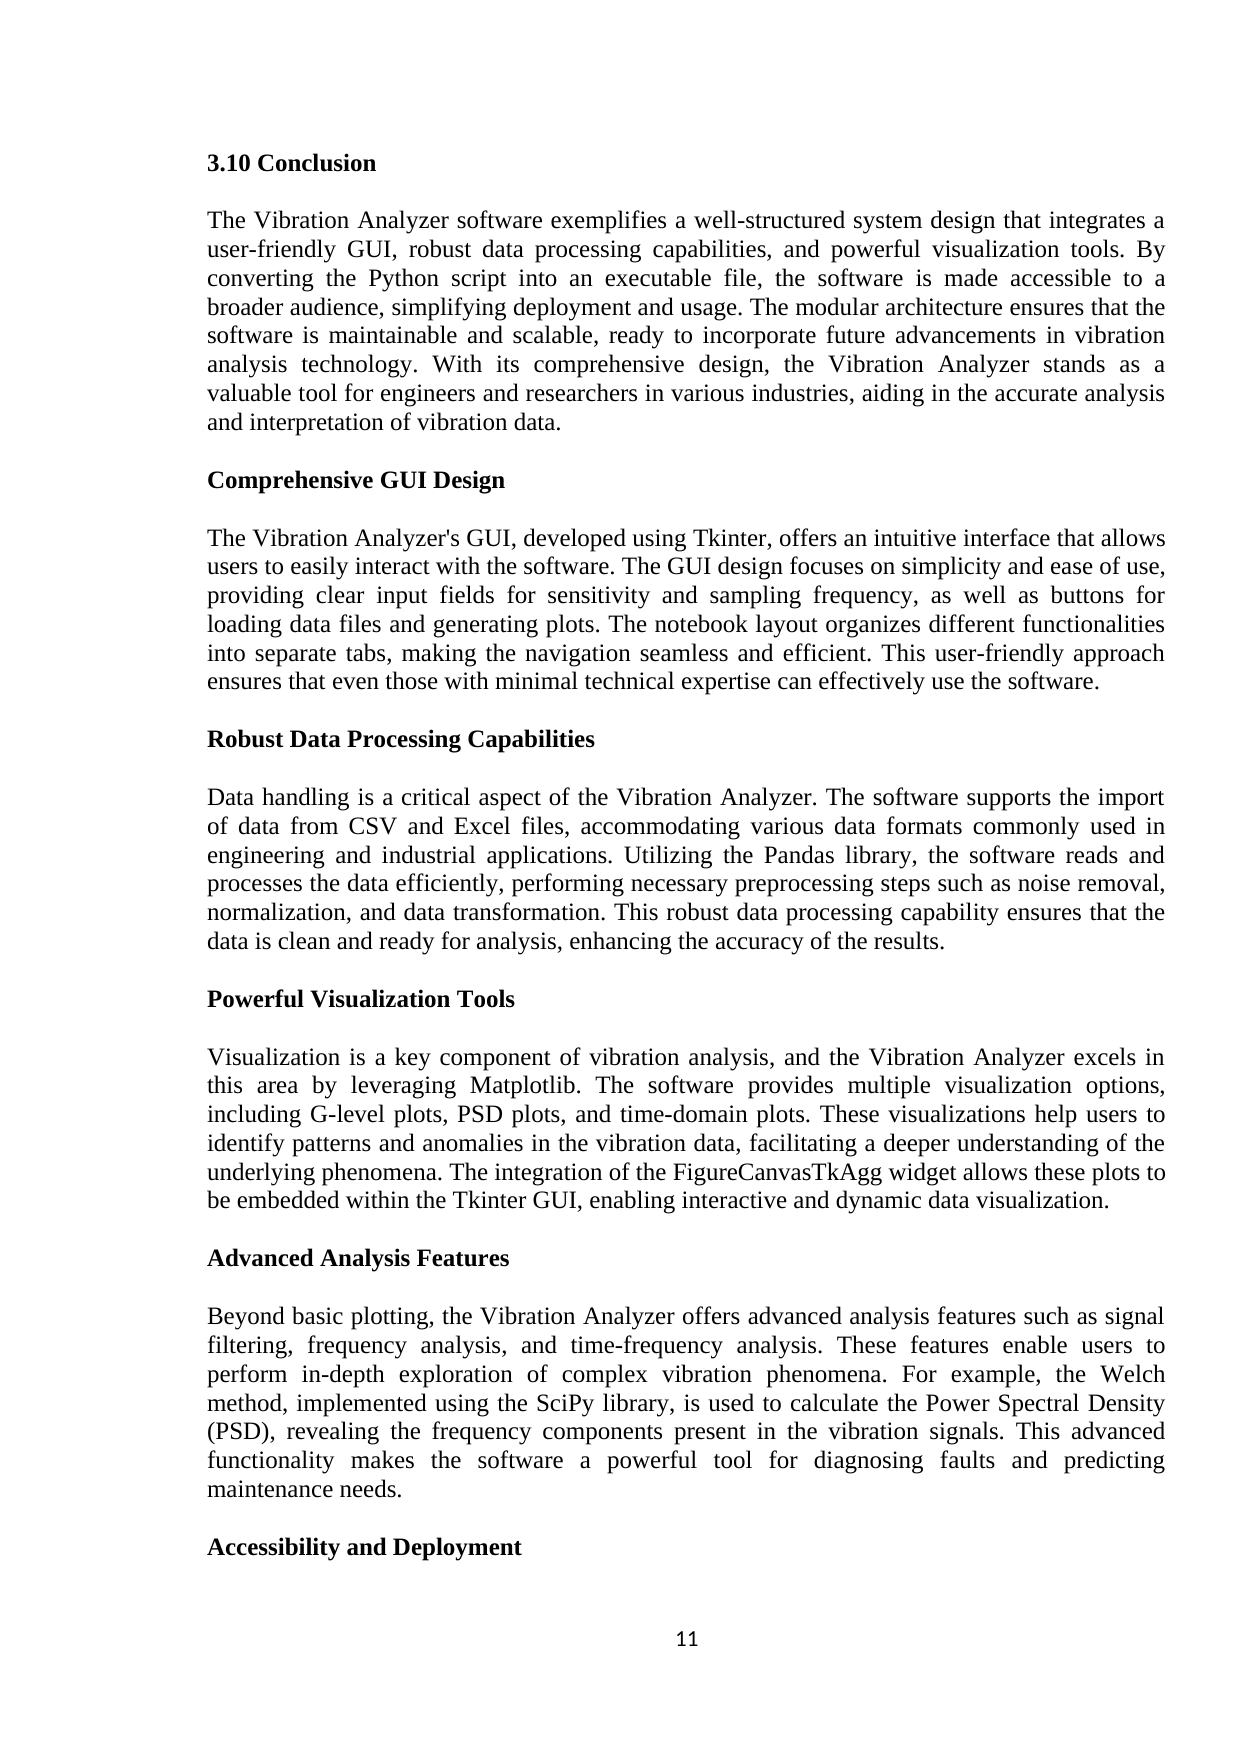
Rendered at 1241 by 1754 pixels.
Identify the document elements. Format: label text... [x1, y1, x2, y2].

text Beyond basic plotting, the Vibration Analyzer offers advanced analysis features such as signal filtering, frequency analysis, and time-frequency analysis. These features enable users to perform in-depth exploration of complex vibration phenomena. For example, the Welch method, implemented using the SciPy library, is used to calculate the Power Spectral Density (PSD), revealing the frequency components present in the vibration signals. This advanced functionality makes the software a powerful tool for diagnosing faults and predicting maintenance needs. [207, 1301, 1166, 1503]
text The Vibration Analyzer's GUI, developed using Tkinter, offers an intuitive interface that allows users to easily interact with the software. The GUI design focuses on simplicity and ease of use, providing clear input fields for sensitivity and sampling frequency, as well as buttons for loading data files and generating plots. The notebook layout organizes different functionalities into separate tabs, making the navigation seamless and efficient. This user-friendly approach ensures that even those with minimal technical expertise can effectively use the software. [207, 523, 1166, 695]
text Data handling is a critical aspect of the Vibration Analyzer. The software supports the import of data from CSV and Excel files, accommodating various data formats commonly used in engineering and industrial applications. Utilizing the Pandas library, the software reads and processes the data efficiently, performing necessary preprocessing steps such as noise removal, normalization, and data transformation. This robust data processing capability ensures that the data is clean and ready for analysis, enhancing the accuracy of the results. [207, 782, 1166, 955]
text The Vibration Analyzer software exemplifies a well-structured system design that integrates a user-friendly GUI, robust data processing capabilities, and powerful visualization tools. By converting the Python script into an executable file, the software is made accessible to a broader audience, simplifying deployment and usage. The modular architecture ensures that the software is maintainable and scalable, ready to incorporate future advancements in vibration analysis technology. With its comprehensive design, the Vibration Analyzer stands as a valuable tool for engineers and researchers in various industries, aiding in the accurate analysis and interpretation of vibration data. [207, 206, 1166, 436]
text Powerful Visualization Tools [207, 984, 1166, 1013]
text Accessibility and Deployment [207, 1532, 1166, 1561]
text 3.10 Conclusion [207, 148, 1166, 176]
text Robust Data Processing Capabilities [207, 724, 1166, 753]
text Visualization is a key component of vibration analysis, and the Vibration Analyzer excels in this area by leveraging Matplotlib. The software provides multiple visualization options, including G-level plots, PSD plots, and time-domain plots. These visualizations help users to identify patterns and anomalies in the vibration data, facilitating a deeper understanding of the underlying phenomena. The integration of the FigureCanvasTkAgg widget allows these plots to be embedded within the Tkinter GUI, enabling interactive and dynamic data visualization. [207, 1042, 1166, 1214]
text Comprehensive GUI Design [207, 465, 1166, 493]
text Advanced Analysis Features [207, 1243, 1166, 1272]
